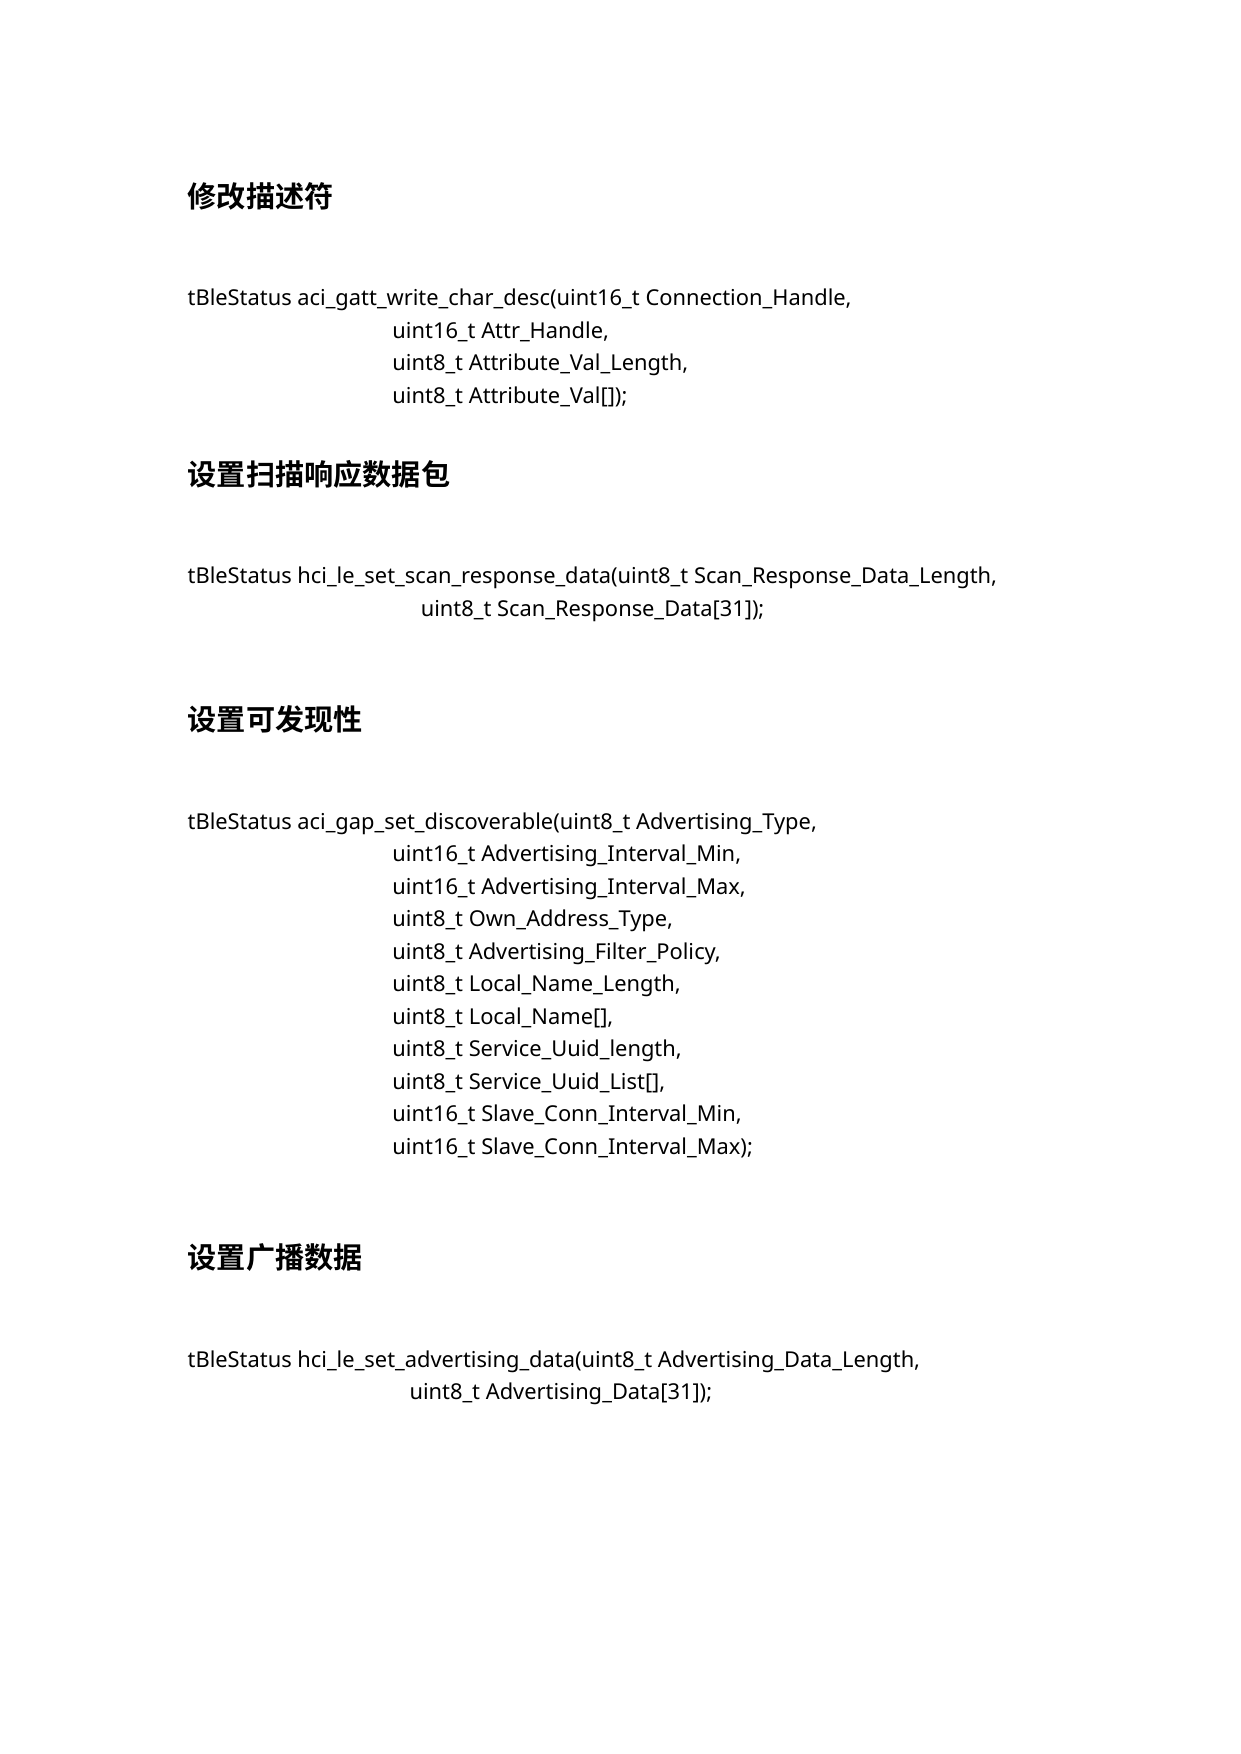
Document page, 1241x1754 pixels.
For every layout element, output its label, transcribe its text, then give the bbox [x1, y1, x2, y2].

text tBleStatus hci_le_set_advertising_data(uint8_t Advertising_Data_Length, [187, 1342, 1053, 1375]
text tBleStatus aci_gap_set_discoverable(uint8_t Advertising_Type, [187, 804, 1053, 837]
subtitle 设置广播数据 [187, 1223, 1053, 1288]
text uint8_t Scan_Response_Data[31]); [187, 591, 1053, 624]
text uint16_t Slave_Conn_Interval_Max); [187, 1129, 1053, 1162]
text tBleStatus hci_le_set_scan_response_data(uint8_t Scan_Response_Data_Length, [187, 559, 1053, 591]
subtitle 设置可发现性 [187, 686, 1053, 751]
text uint8_t Advertising_Data[31]); [187, 1375, 1053, 1407]
subtitle 修改描述符 [187, 162, 1053, 227]
text uint8_t Attribute_Val_Length, [187, 346, 1053, 378]
text uint16_t Slave_Conn_Interval_Min, [187, 1097, 1053, 1129]
text uint8_t Attribute_Val[]); [187, 378, 1053, 411]
text uint16_t Advertising_Interval_Min, [187, 837, 1053, 869]
text uint8_t Advertising_Filter_Policy, [187, 934, 1053, 967]
text uint16_t Attr_Handle, [187, 313, 1053, 346]
text uint8_t Local_Name[], [187, 999, 1053, 1032]
subtitle 设置扫描响应数据包 [187, 440, 1053, 505]
text uint8_t Local_Name_Length, [187, 967, 1053, 999]
text uint16_t Advertising_Interval_Max, [187, 869, 1053, 902]
text tBleStatus aci_gatt_write_char_desc(uint16_t Connection_Handle, [187, 281, 1053, 313]
text uint8_t Service_Uuid_List[], [187, 1064, 1053, 1097]
text uint8_t Own_Address_Type, [187, 902, 1053, 934]
text uint8_t Service_Uuid_length, [187, 1032, 1053, 1064]
